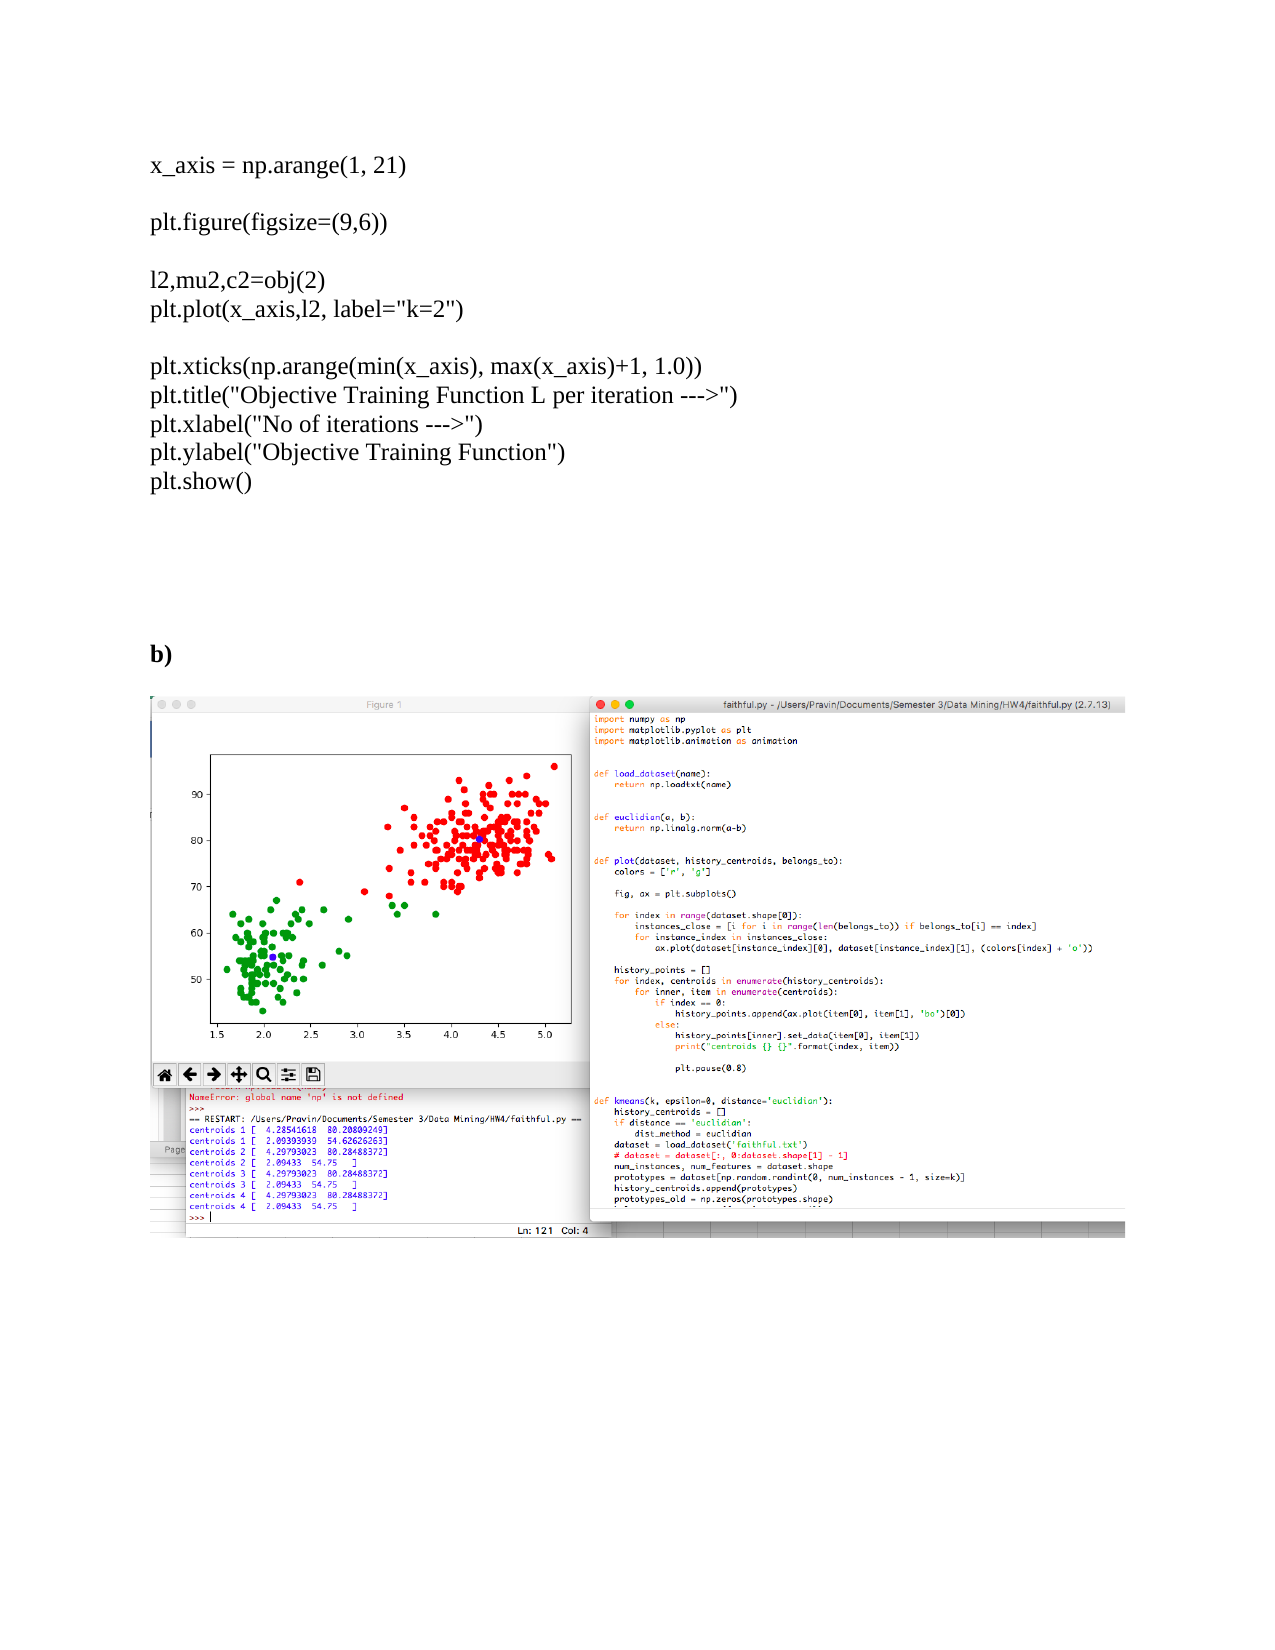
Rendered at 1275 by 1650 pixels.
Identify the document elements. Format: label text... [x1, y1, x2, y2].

text plt.xticks(np.arange(min(x_axis), max(x_axis)+1, 1.0)) [150, 351, 1125, 380]
text b) [150, 639, 1125, 667]
text l2,mu2,c2=obj(2) [150, 265, 1125, 294]
text plt.ylabel("Objective Training Function") [150, 437, 1125, 466]
text plt.xlabel("No of iterations --->") [150, 409, 1125, 437]
text plt.show() [150, 466, 1125, 495]
text plt.figure(figsize=(9,6)) [150, 207, 1125, 236]
picture [150, 696, 1125, 1238]
text plt.title("Objective Training Function L per iteration --->") [150, 380, 1125, 409]
text plt.plot(x_axis,l2, label="k=2") [150, 294, 1125, 322]
text x_axis = np.arange(1, 21) [150, 150, 1125, 179]
